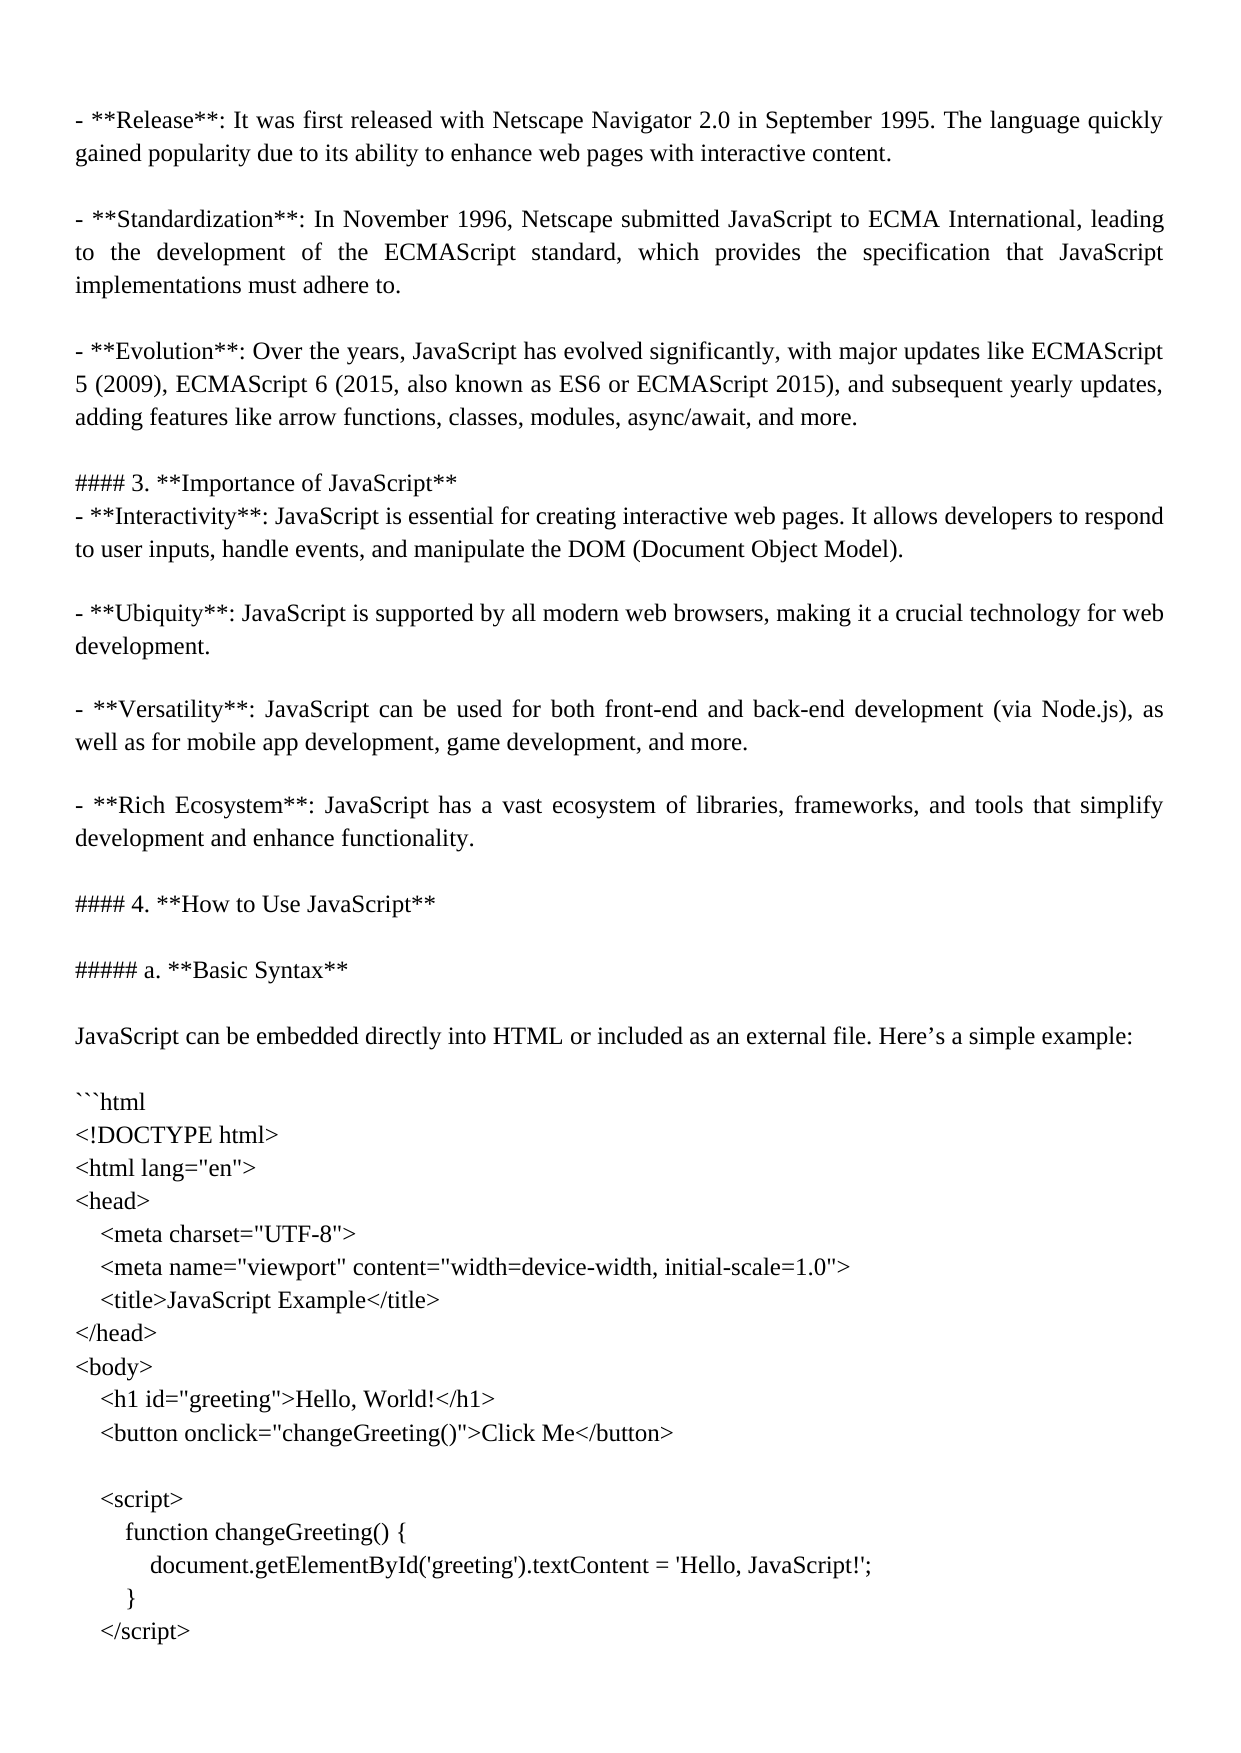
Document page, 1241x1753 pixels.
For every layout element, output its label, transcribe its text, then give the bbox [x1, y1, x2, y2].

text </head> [75, 1318, 1165, 1347]
text } [75, 1583, 1165, 1611]
text #### 3. **Importance of JavaScript** [75, 468, 1165, 497]
text <meta charset="UTF-8"> [75, 1219, 1165, 1248]
text <head> [75, 1186, 1165, 1215]
text - **Versatility**: JavaScript can be used for both front-end and back-end development (via Node.js), as well as for mobile app development, game development, and more. [75, 694, 1165, 756]
text ##### a. **Basic Syntax** [75, 955, 1165, 984]
text - **Interactivity**: JavaScript is essential for creating interactive web pages. It allows developers to respond to user inputs, handle events, and manipulate the DOM (Document Object Model). [75, 501, 1165, 563]
text - **Ubiquity**: JavaScript is supported by all modern web browsers, making it a crucial technology for web development. [75, 598, 1165, 659]
text <script> [75, 1484, 1165, 1512]
text function changeGreeting() { [75, 1517, 1165, 1545]
text <title>JavaScript Example</title> [75, 1286, 1165, 1314]
text </script> [75, 1616, 1165, 1644]
text #### 4. **How to Use JavaScript** [75, 889, 1165, 918]
text <body> [75, 1352, 1165, 1380]
text - **Evolution**: Over the years, JavaScript has evolved significantly, with major updates like ECMAScript 5 (2009), ECMAScript 6 (2015, also known as ES6 or ECMAScript 2015), and subsequent yearly updates, adding features like arrow functions, classes, modules, async/await, and more. [75, 336, 1165, 431]
text document.getElementById('greeting').textContent = 'Hello, JavaScript!'; [75, 1550, 1165, 1578]
text ```html [75, 1087, 1165, 1116]
text - **Release**: It was first released with Netscape Navigator 2.0 in September 1995. The language quickly gained popularity due to its ability to enhance web pages with interactive content. [75, 105, 1165, 167]
text <meta name="viewport" content="width=device-width, initial-scale=1.0"> [75, 1252, 1165, 1281]
text <!DOCTYPE html> [75, 1120, 1165, 1149]
text <button onclick="changeGreeting()">Click Me</button> [75, 1418, 1165, 1446]
text JavaScript can be embedded directly into HTML or included as an external file. Here’s a simple example: [75, 1021, 1165, 1050]
text - **Standardization**: In November 1996, Netscape submitted JavaScript to ECMA International, leading to the development of the ECMAScript standard, which provides the specification that JavaScript implementations must adhere to. [75, 204, 1165, 299]
text <html lang="en"> [75, 1153, 1165, 1182]
text <h1 id="greeting">Hello, World!</h1> [75, 1384, 1165, 1413]
text - **Rich Ecosystem**: JavaScript has a vast ecosystem of libraries, frameworks, and tools that simplify development and enhance functionality. [75, 790, 1165, 852]
